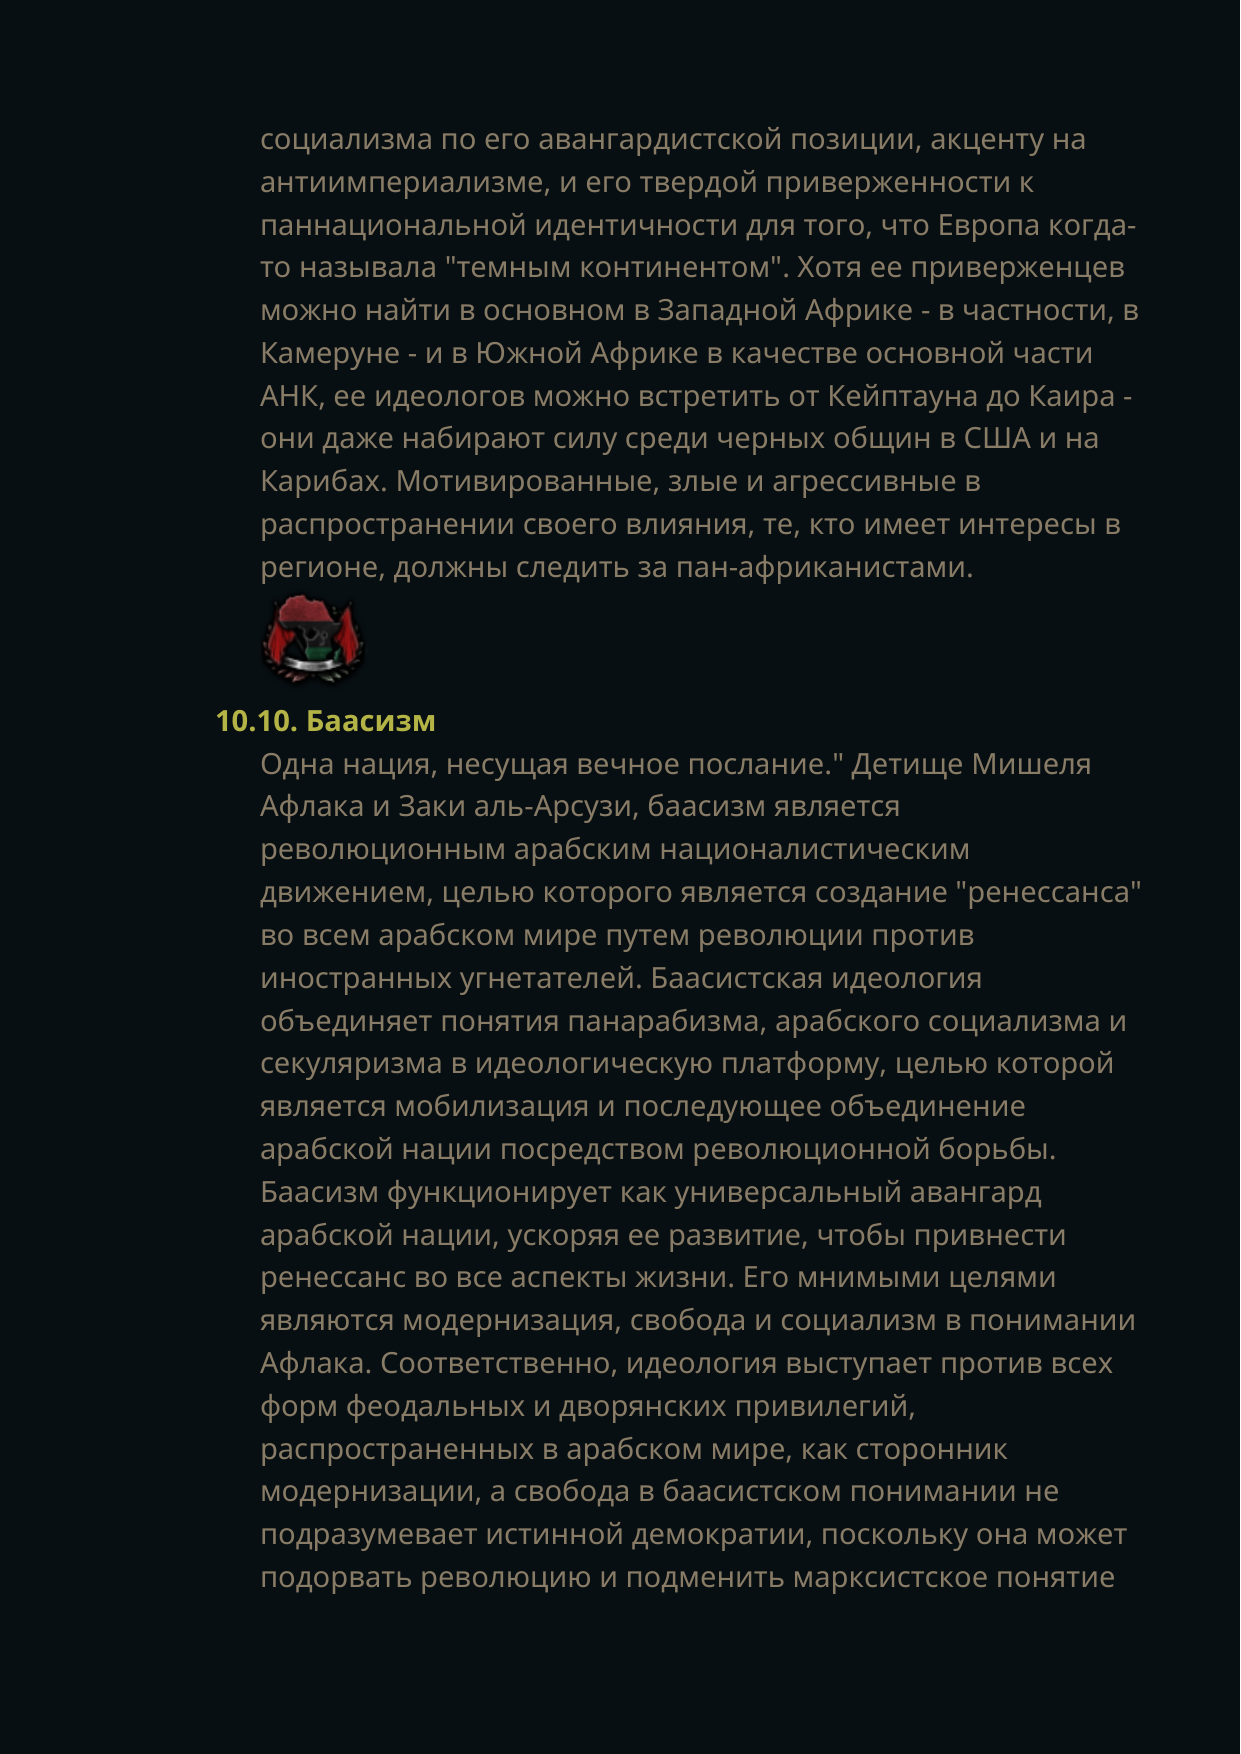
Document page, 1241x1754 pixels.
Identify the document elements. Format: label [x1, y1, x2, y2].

list [215, 118, 1152, 697]
picture [259, 588, 368, 697]
list [215, 700, 1152, 1596]
